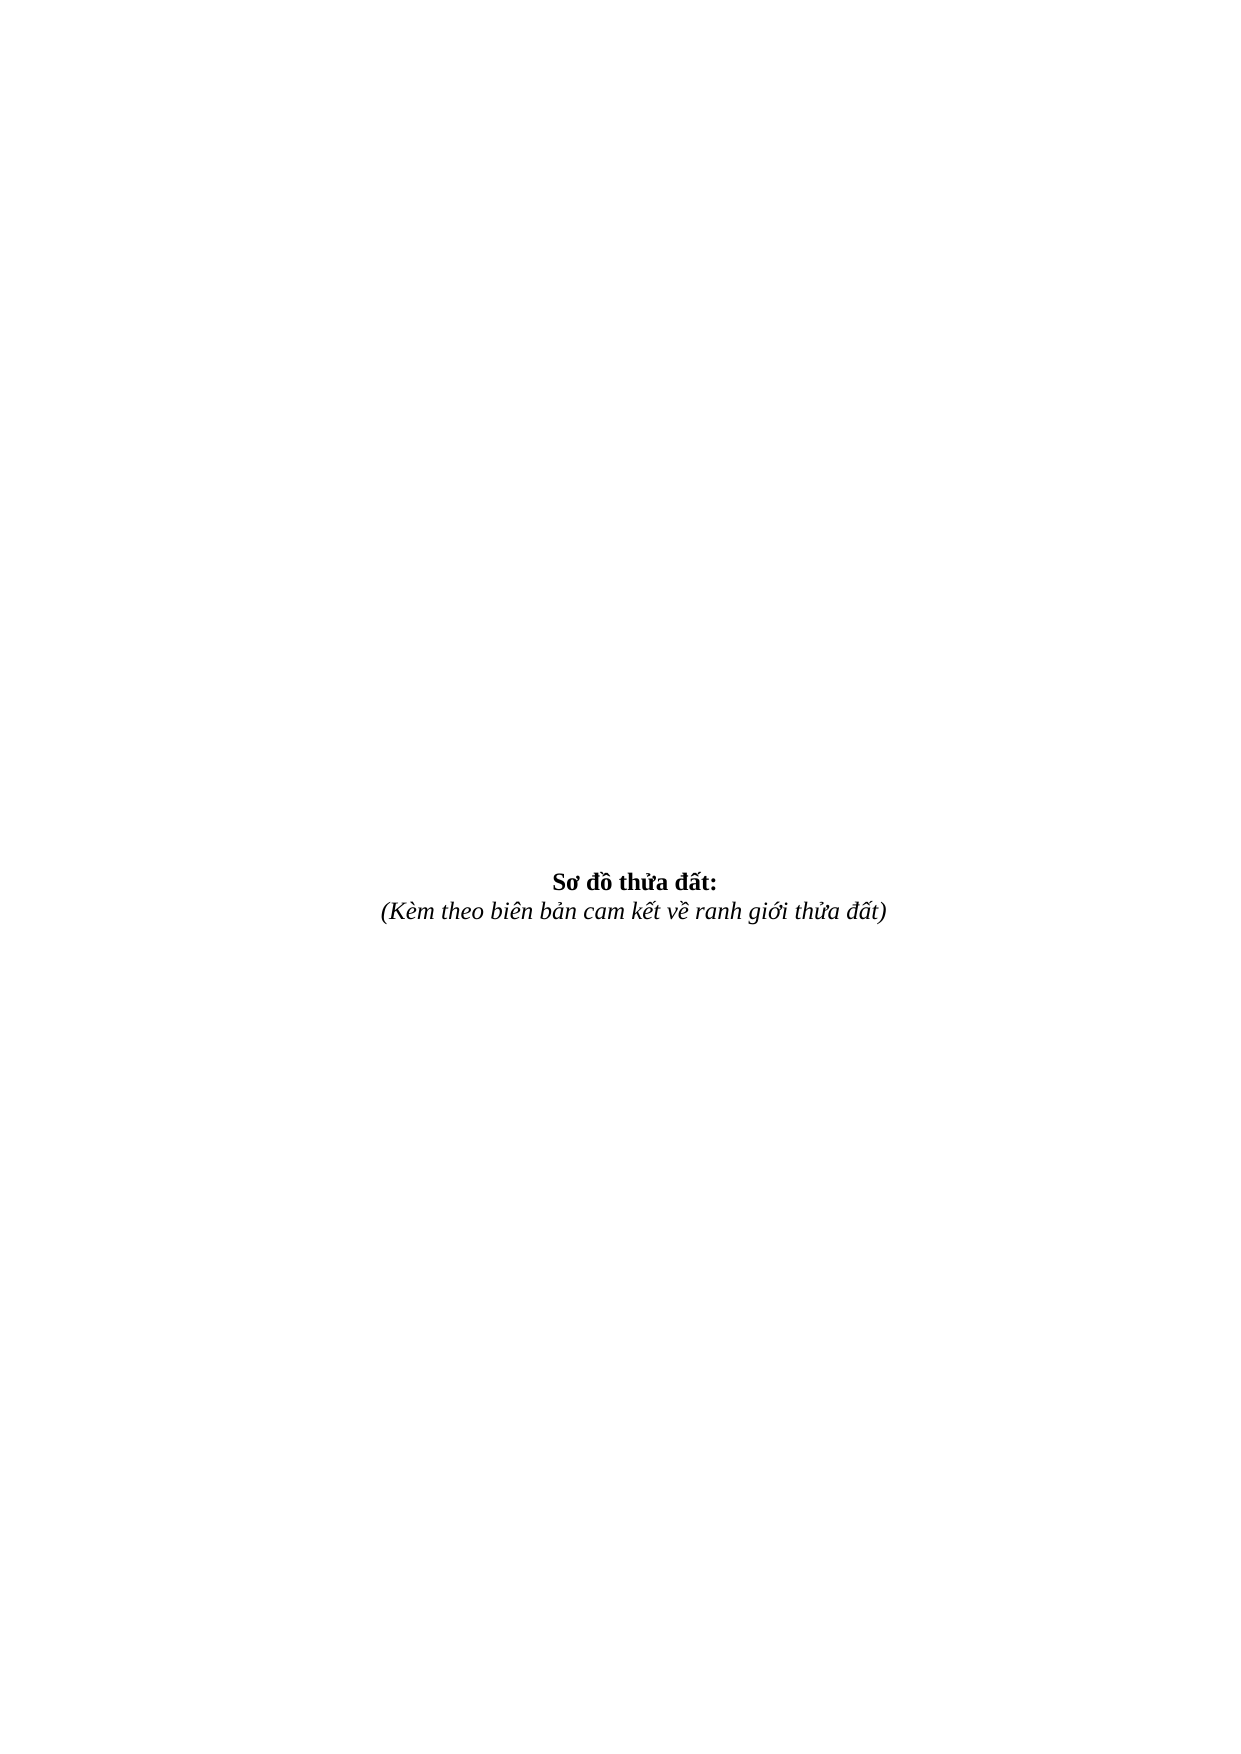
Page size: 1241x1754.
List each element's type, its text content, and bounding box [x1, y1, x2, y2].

text Sơ đồ thửa đất: [118, 867, 1152, 896]
text (Kèm theo biên bản cam kết về ranh giới thửa đất) [118, 896, 1152, 925]
